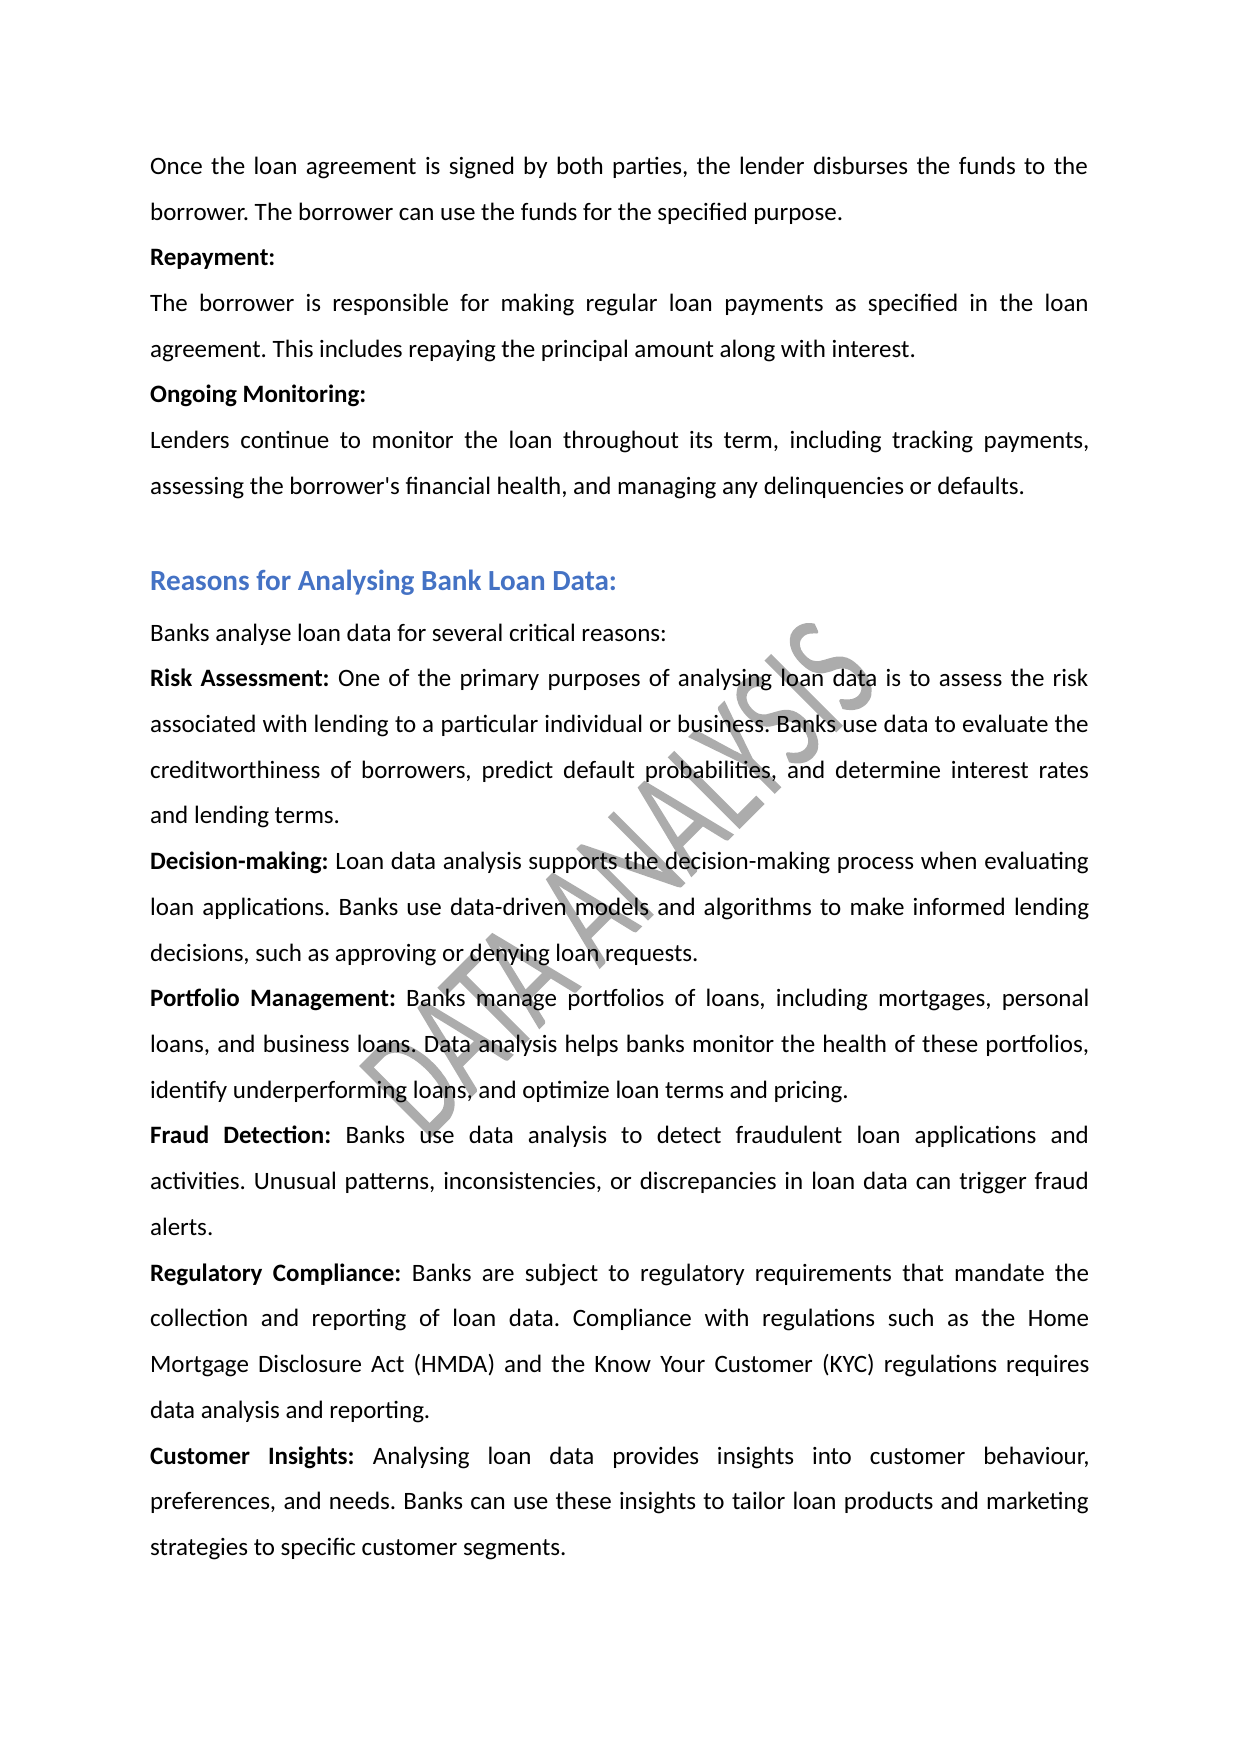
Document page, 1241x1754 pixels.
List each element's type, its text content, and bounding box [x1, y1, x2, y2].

text Regulatory Compliance: Banks are subject to regulatory requirements that mandate the collection and reporting of loan data. Compliance with regulations such as the Home Mortgage Disclosure Act (HMDA) and the Know Your Customer (KYC) regulations requires data analysis and reporting. [150, 1257, 1090, 1424]
text Reasons for Analysing Bank Loan Data: [150, 562, 1090, 597]
text Customer Insights: Analysing loan data provides insights into customer behaviour, preferences, and needs. Banks can use these insights to tailor loan products and marketing strategies to specific customer segments. [150, 1440, 1090, 1562]
text Repayment: [150, 241, 1090, 272]
text The borrower is responsible for making regular loan payments as specified in the loan agreement. This includes repaying the principal amount along with interest. [150, 287, 1090, 363]
text Portfolio Management: Banks manage portfolios of loans, including mortgages, personal loans, and business loans. Data analysis helps banks monitor the health of these portfolios, identify underperforming loans, and optimize loan terms and pricing. [150, 982, 1090, 1104]
text Fraud Detection: Banks use data analysis to detect fraudulent loan applications and activities. Unusual patterns, inconsistencies, or discrepancies in loan data can trigger fraud alerts. [150, 1120, 1090, 1242]
text Decision-making: Loan data analysis supports the decision-making process when evaluating loan applications. Banks use data-driven models and algorithms to make informed lending decisions, such as approving or denying loan requests. [150, 845, 1090, 967]
text Lenders continue to monitor the loan throughout its term, including tracking payments, assessing the borrower's financial health, and managing any delinquencies or defaults. [150, 424, 1090, 501]
text Banks analyse loan data for several critical reasons: [150, 617, 1090, 647]
text Risk Assessment: One of the primary purposes of analysing loan data is to assess the risk associated with lending to a particular individual or business. Banks use data to evaluate the creditworthiness of borrowers, predict default probabilities, and determine interest rates and lending terms. [150, 662, 1090, 830]
text Ongoing Monitoring: [150, 379, 1090, 409]
text Once the loan agreement is signed by both parties, the lender disburses the funds to the borrower. The borrower can use the funds for the specified purpose. [150, 150, 1090, 226]
